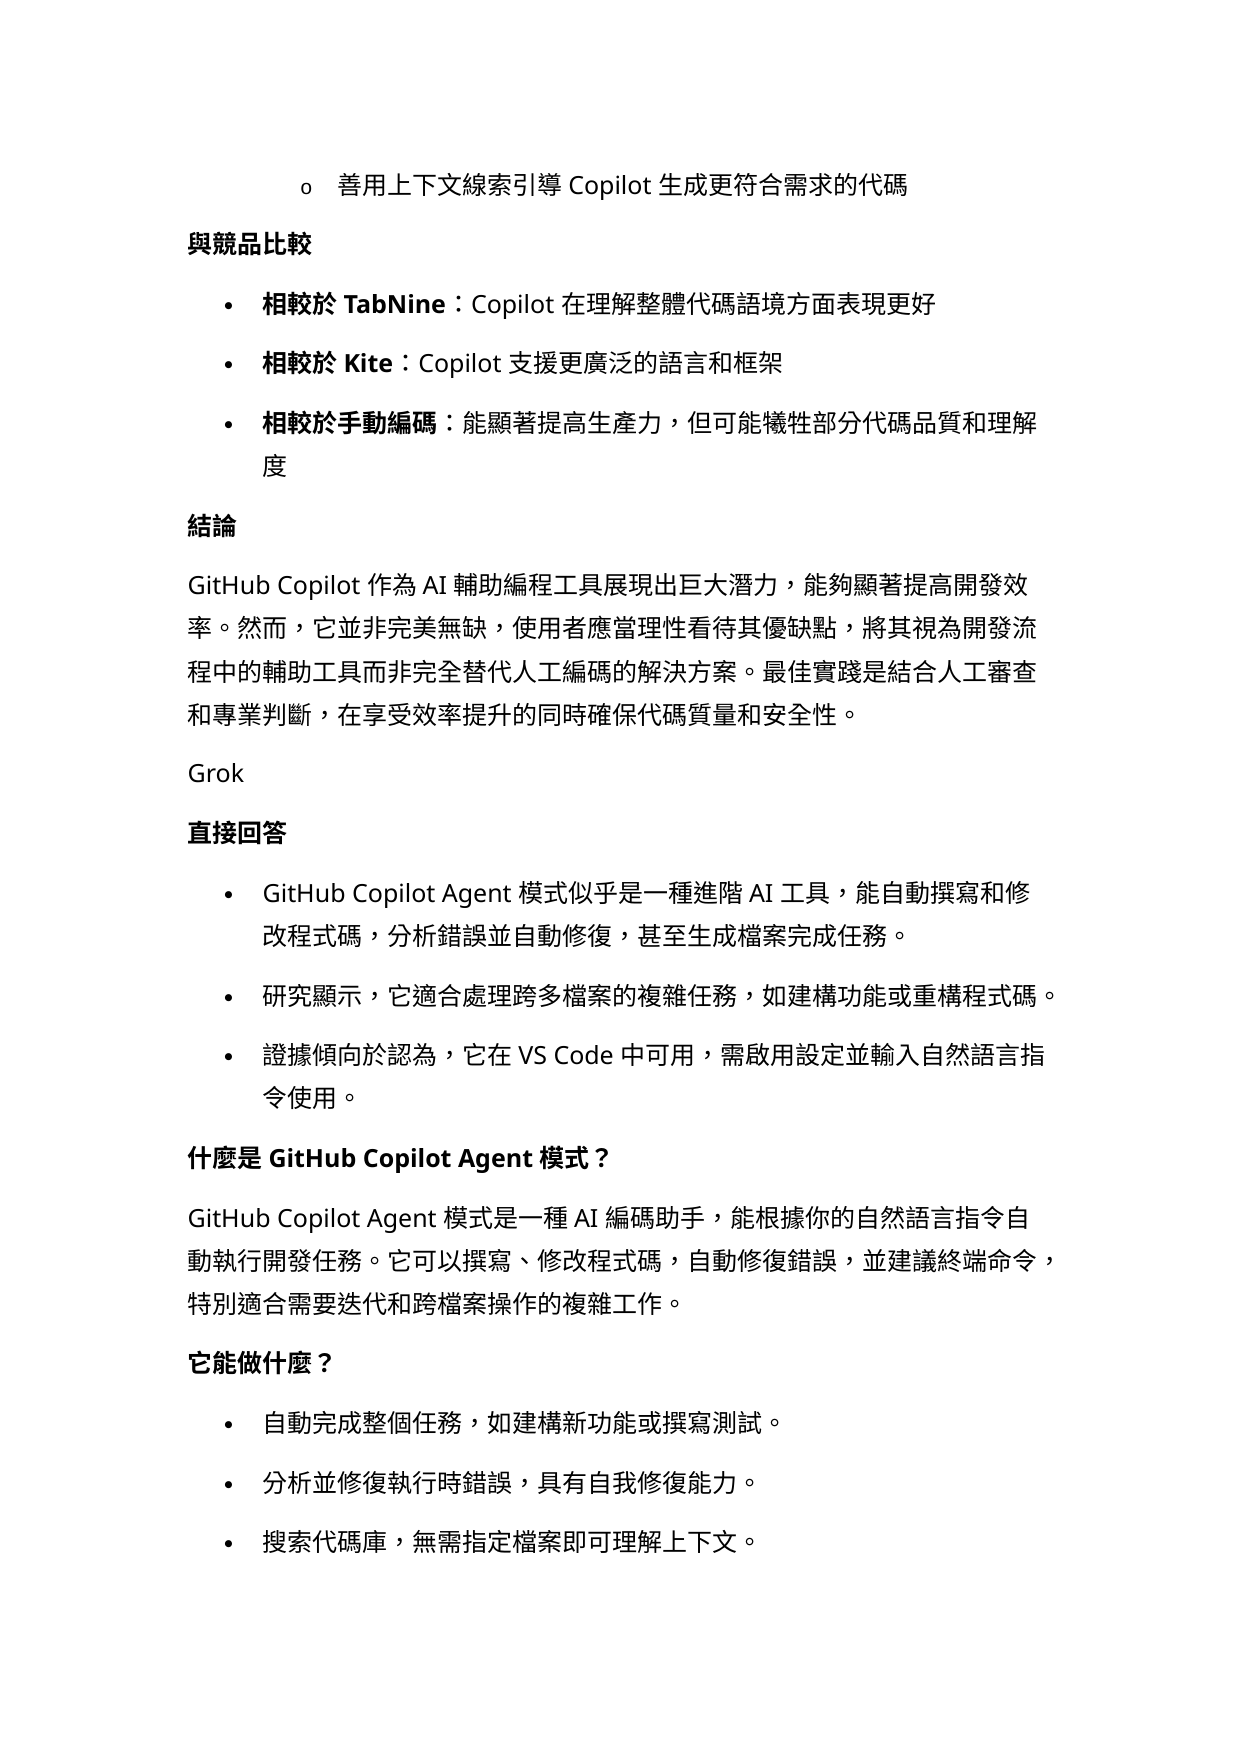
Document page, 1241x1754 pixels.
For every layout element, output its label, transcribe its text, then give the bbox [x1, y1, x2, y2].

list 研究顯示，它適合處理跨多檔案的複雜任務，如建構功能或重構程式碼。 [225, 976, 1053, 1013]
text GitHub Copilot 作為 AI 輔助編程工具展現出巨大潛力，能夠顯著提高開發效率。然而，它並非完美無缺，使用者應當理性看待其優缺點，將其視為開發流程中的輔助工具而非完全替代人工編碼的解決方案。最佳實踐是結合人工審查和專業判斷，在享受效率提升的同時確保代碼質量和安全性。 [187, 565, 1053, 732]
text GitHub Copilot Agent 模式是一種 AI 編碼助手，能根據你的自然語言指令自動執行開發任務。它可以撰寫、修改程式碼，自動修復錯誤，並建議終端命令，特別適合需要迭代和跨檔案操作的複雜工作。 [187, 1197, 1053, 1321]
list 相較於 TabNine：Copilot 在理解整體代碼語境方面表現更好 [225, 284, 1053, 321]
list 搜索代碼庫，無需指定檔案即可理解上下文。 [225, 1522, 1053, 1559]
text 結論 [187, 506, 1053, 543]
list 相較於手動編碼：能顯著提高生產力，但可能犧牲部分代碼品質和理解度 [225, 403, 1053, 483]
list 自動完成整個任務，如建構新功能或撰寫測試。 [225, 1403, 1053, 1440]
text 與競品比較 [187, 224, 1053, 262]
text 它能做什麼？ [187, 1343, 1053, 1381]
text 直接回答 [187, 813, 1053, 851]
list 證據傾向於認為，它在 VS Code 中可用，需啟用設定並輸入自然語言指令使用。 [225, 1035, 1053, 1116]
list 善用上下文線索引導 Copilot 生成更符合需求的代碼 [300, 164, 1053, 202]
list 分析並修復執行時錯誤，具有自我修復能力。 [225, 1462, 1053, 1500]
text 什麼是 GitHub Copilot Agent 模式？ [187, 1138, 1053, 1175]
list GitHub Copilot Agent 模式似乎是一種進階 AI 工具，能自動撰寫和修改程式碼，分析錯誤並自動修復，甚至生成檔案完成任務。 [225, 873, 1053, 953]
list 相較於 Kite：Copilot 支援更廣泛的語言和框架 [225, 343, 1053, 381]
text Grok [187, 754, 1053, 792]
